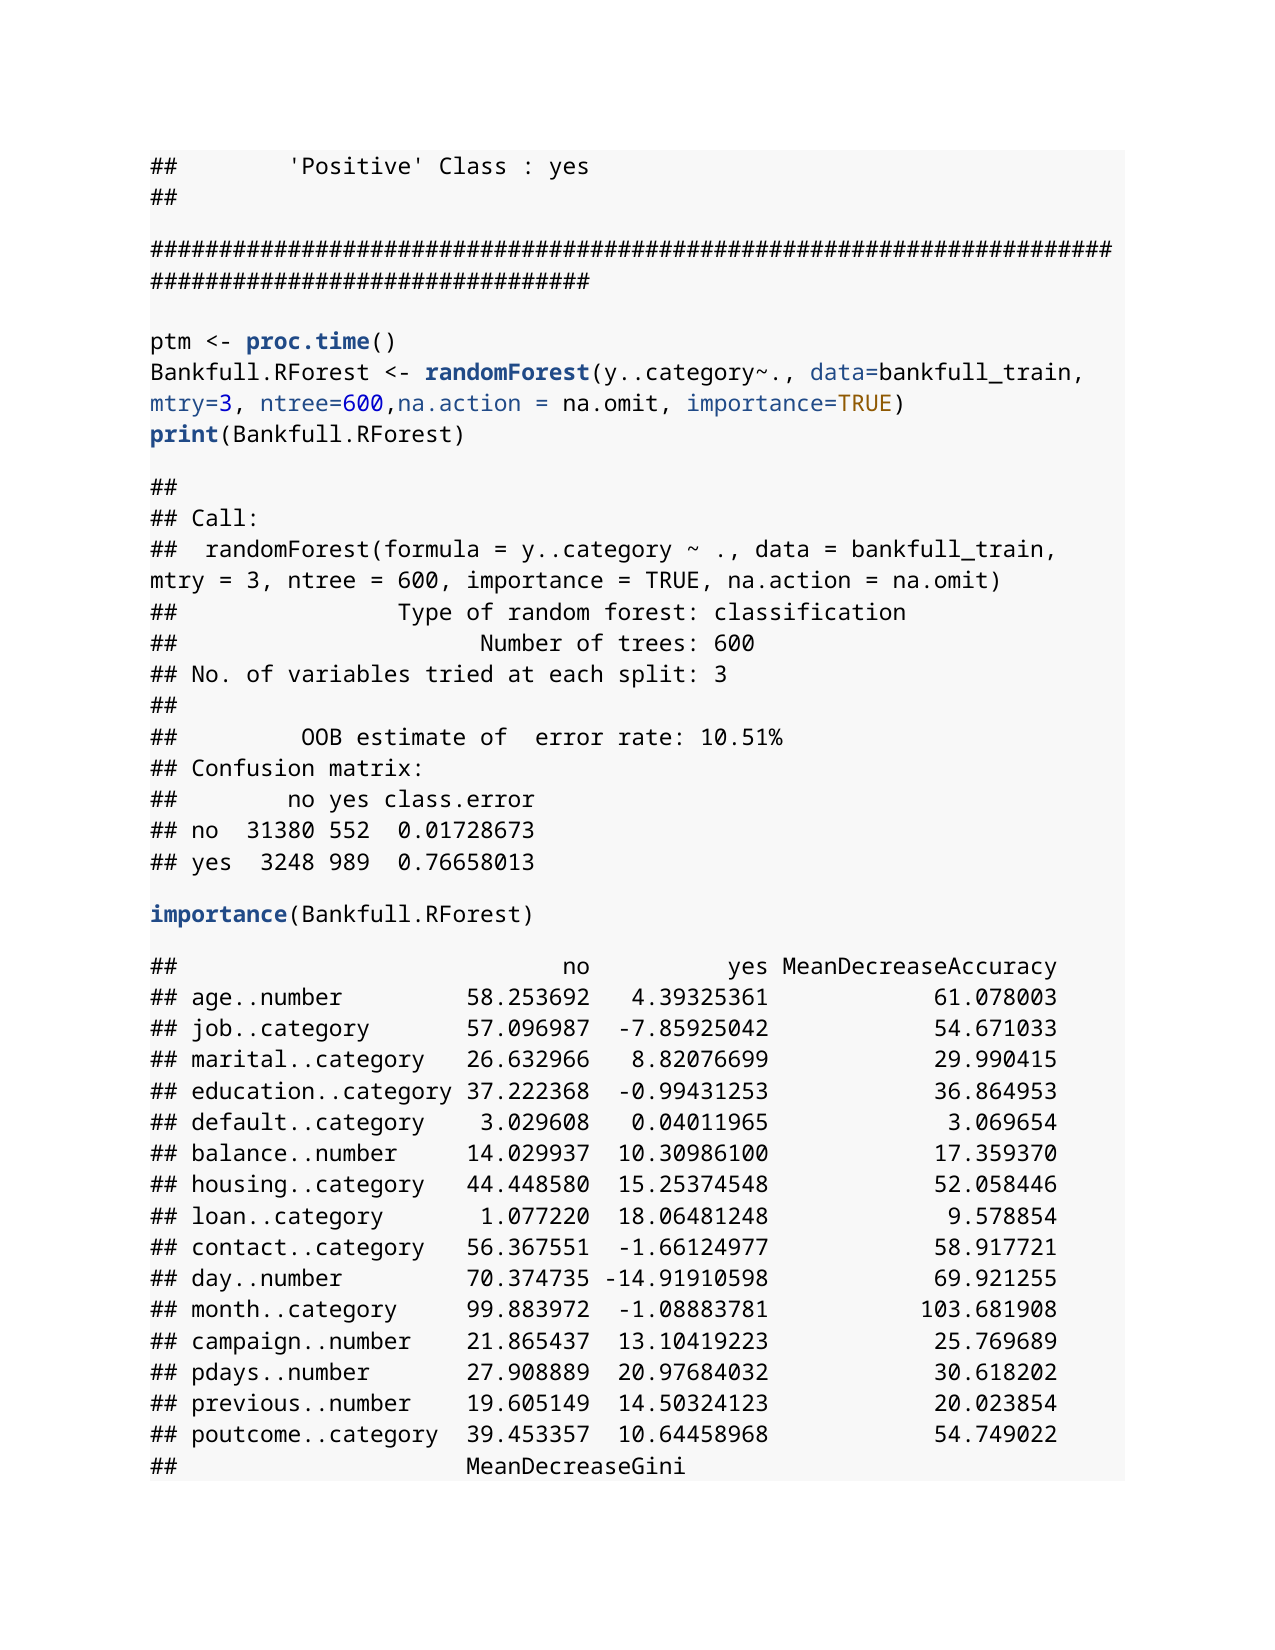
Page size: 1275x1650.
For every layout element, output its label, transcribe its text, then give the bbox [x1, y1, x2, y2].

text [150, 150, 1125, 212]
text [150, 949, 1125, 1481]
text importance(Bankfull.RForest) [150, 897, 1125, 929]
text ## ## Call: ## randomForest(formula = y..category ~ ., data = bankfull_train, mtry = 3, ntree = 600, importance = TRUE, na.action = na.omit) ## Type of random forest: classification ## Number of trees: 600 ## No. of variables tried at each split: 3 ## ## OOB estimate of error rate: 10.51% ## Confusion matrix: ## no yes class.error ## no 31380 552 0.01728673 ## yes 3248 989 0.76658013 [150, 470, 1125, 877]
text ###################################################################################################### ptm <- proc.time() Bankfull.RForest <- randomForest(y..category~., data=bankfull_train, mtry=3, ntree=600,na.action = na.omit, importance=TRUE) print(Bankfull.RForest) [150, 233, 1125, 449]
